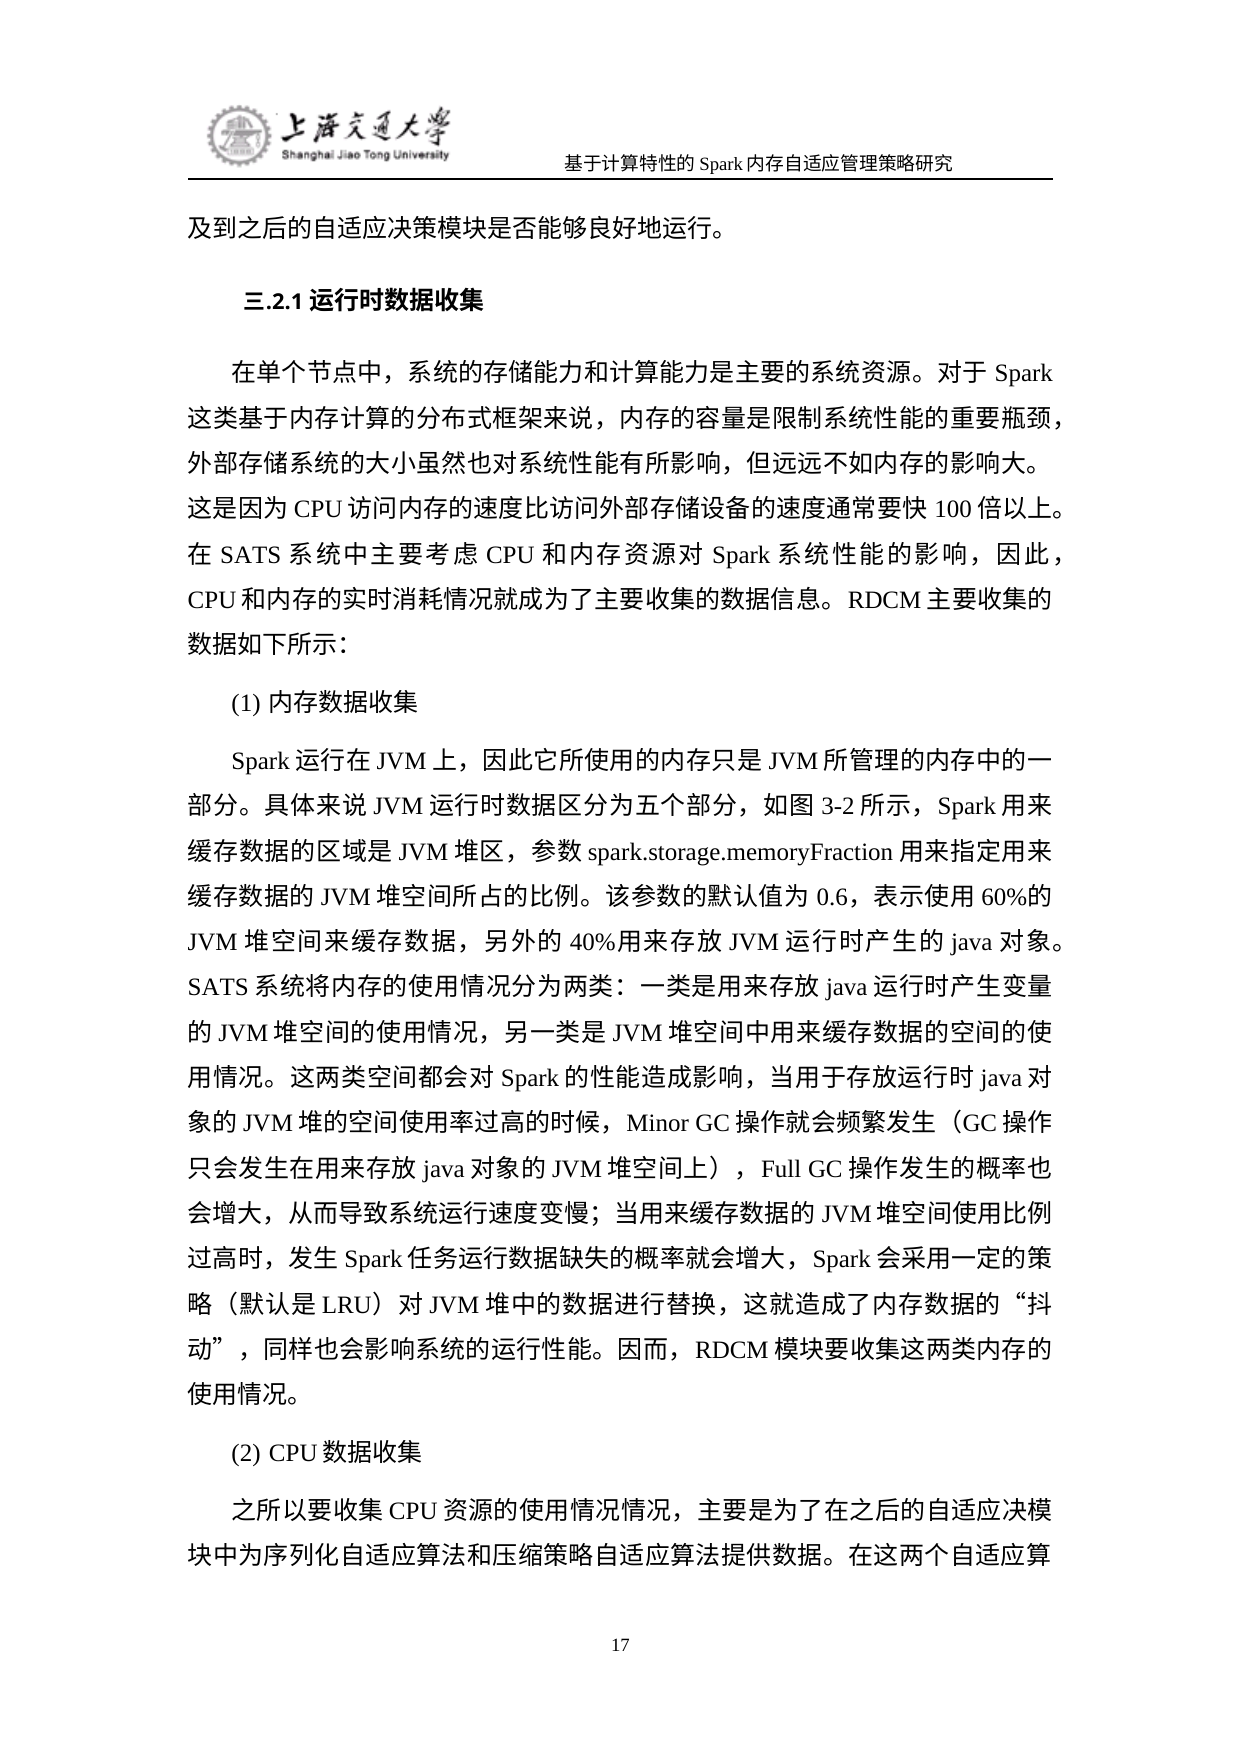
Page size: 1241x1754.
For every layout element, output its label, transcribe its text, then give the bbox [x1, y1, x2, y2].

list 内存数据收集 [231, 682, 1053, 719]
subtitle 运行时数据收集 [200, 280, 1053, 317]
text 本节将介绍SATS系统运行时数据收集模块的设计，运行时数据收集模块主要负责在Spark任务运行过程中收集相关数据，这些相关数据的收集和存储涉及到之后的自适应决策模块是否能够良好地运行。 [187, 208, 1053, 244]
text 之所以要收集CPU资源的使用情况情况，主要是为了在之后的自适应决模块中为序列化自适应算法和压缩策略自适应算法提供数据。在这两个自适应算法中，CPU使用情况是用来进行算法选择决策的一种重要参数。 [187, 1490, 1053, 1572]
picture [187, 88, 466, 171]
text 在单个节点中，系统的存储能力和计算能力是主要的系统资源。对于Spark这类基于内存计算的分布式框架来说，内存的容量是限制系统性能的重要瓶颈，外部存储系统的大小虽然也对系统性能有所影响，但远远不如内存的影响大。这是因为CPU访问内存的速度比访问外部存储设备的速度通常要快100倍以上。在SATS系统中主要考虑CPU和内存资源对Spark系统性能的影响，因此，CPU和内存的实时消耗情况就成为了主要收集的数据信息。RDCM主要收集的数据如下所示： [187, 353, 1053, 661]
list CPU数据收集 [231, 1432, 1053, 1469]
